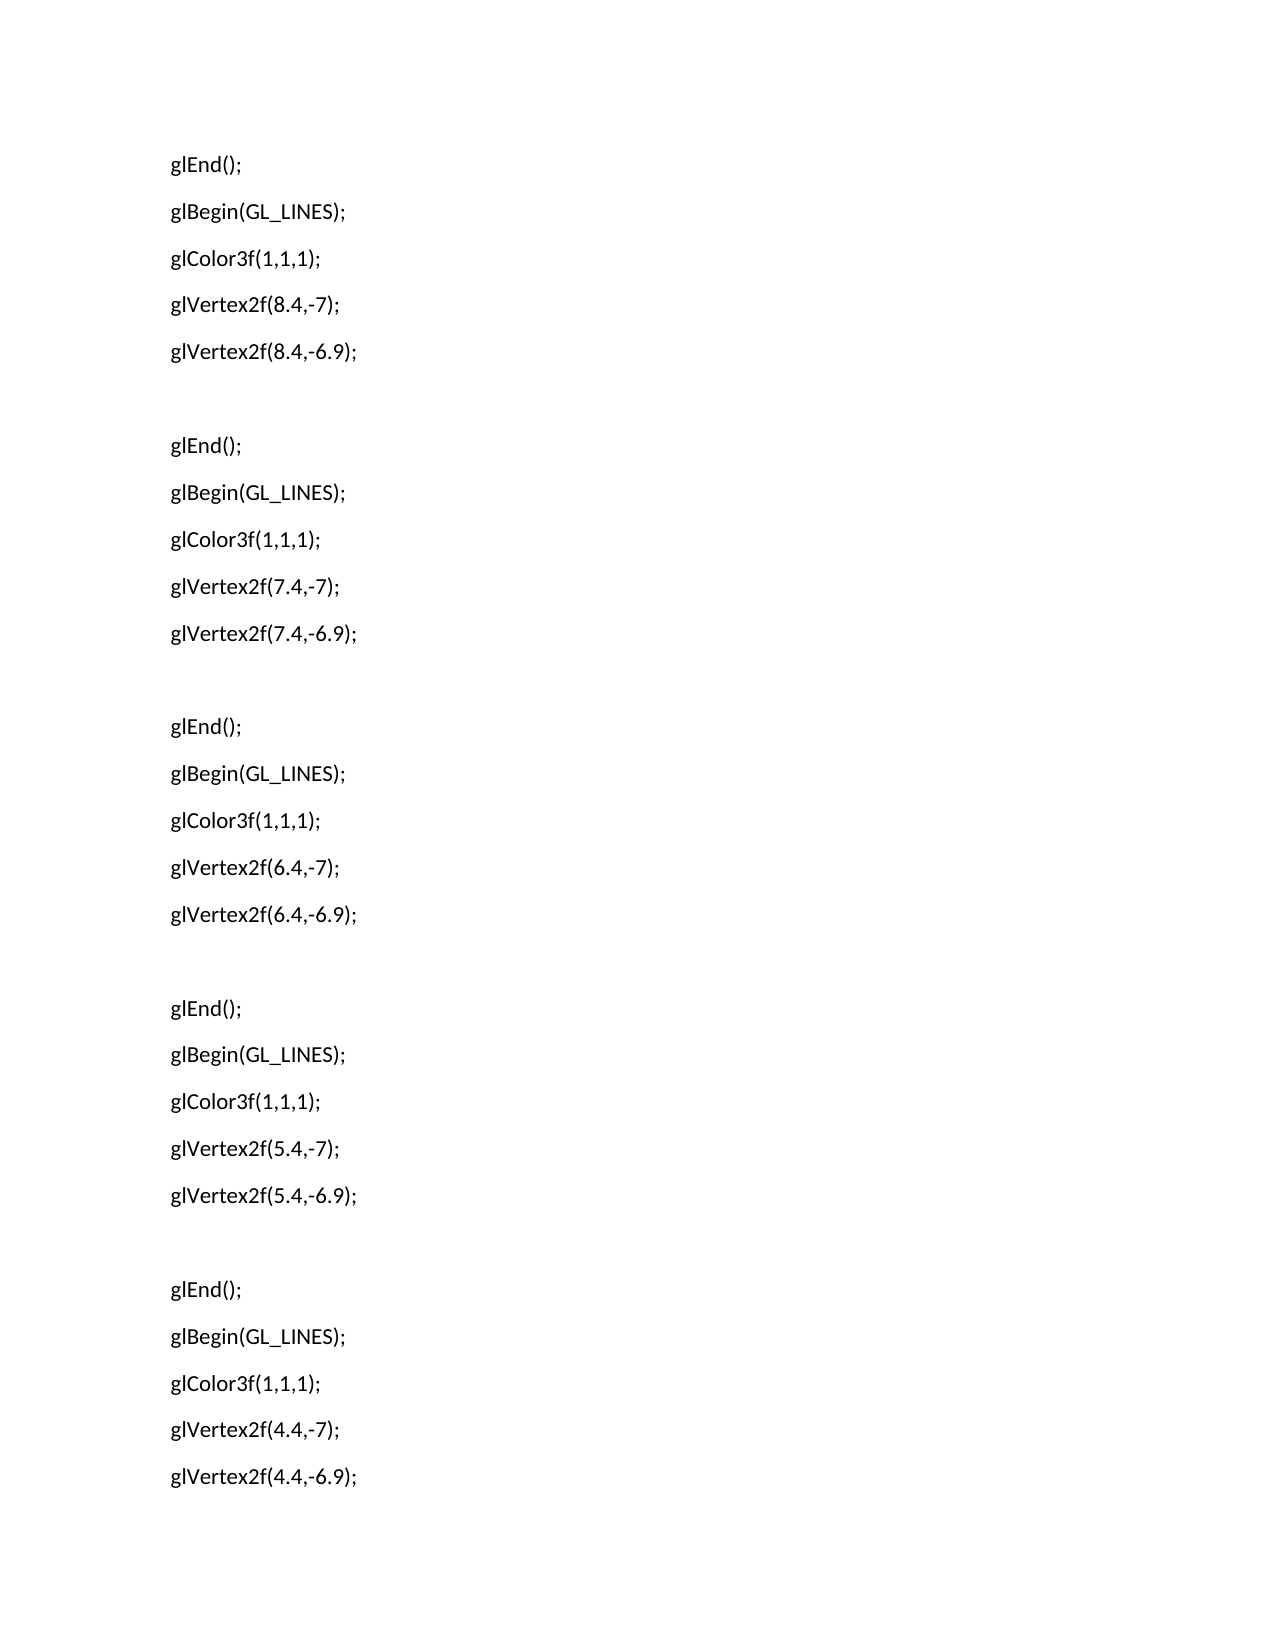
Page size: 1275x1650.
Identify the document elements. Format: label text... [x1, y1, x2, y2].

text glEnd(); [150, 712, 1125, 741]
text glVertex2f(4.4,-6.9); [150, 1462, 1125, 1491]
text glBegin(GL_LINES); [150, 759, 1125, 787]
text glColor3f(1,1,1); [150, 244, 1125, 272]
text glVertex2f(8.4,-6.9); [150, 337, 1125, 366]
text glColor3f(1,1,1); [150, 806, 1125, 834]
text glVertex2f(5.4,-6.9); [150, 1181, 1125, 1209]
text glVertex2f(8.4,-7); [150, 291, 1125, 319]
text glVertex2f(6.4,-7); [150, 853, 1125, 881]
text glVertex2f(4.4,-7); [150, 1416, 1125, 1444]
text glVertex2f(7.4,-6.9); [150, 619, 1125, 647]
text glVertex2f(5.4,-7); [150, 1134, 1125, 1162]
text glEnd(); [150, 431, 1125, 459]
text glEnd(); [150, 994, 1125, 1022]
text glVertex2f(7.4,-7); [150, 572, 1125, 600]
text glColor3f(1,1,1); [150, 1369, 1125, 1397]
text glBegin(GL_LINES); [150, 1322, 1125, 1350]
text glEnd(); [150, 1275, 1125, 1303]
text glEnd(); [150, 150, 1125, 178]
text glBegin(GL_LINES); [150, 1041, 1125, 1069]
text glBegin(GL_LINES); [150, 197, 1125, 225]
text glColor3f(1,1,1); [150, 1087, 1125, 1116]
text glColor3f(1,1,1); [150, 525, 1125, 553]
text glBegin(GL_LINES); [150, 478, 1125, 506]
text glVertex2f(6.4,-6.9); [150, 900, 1125, 928]
